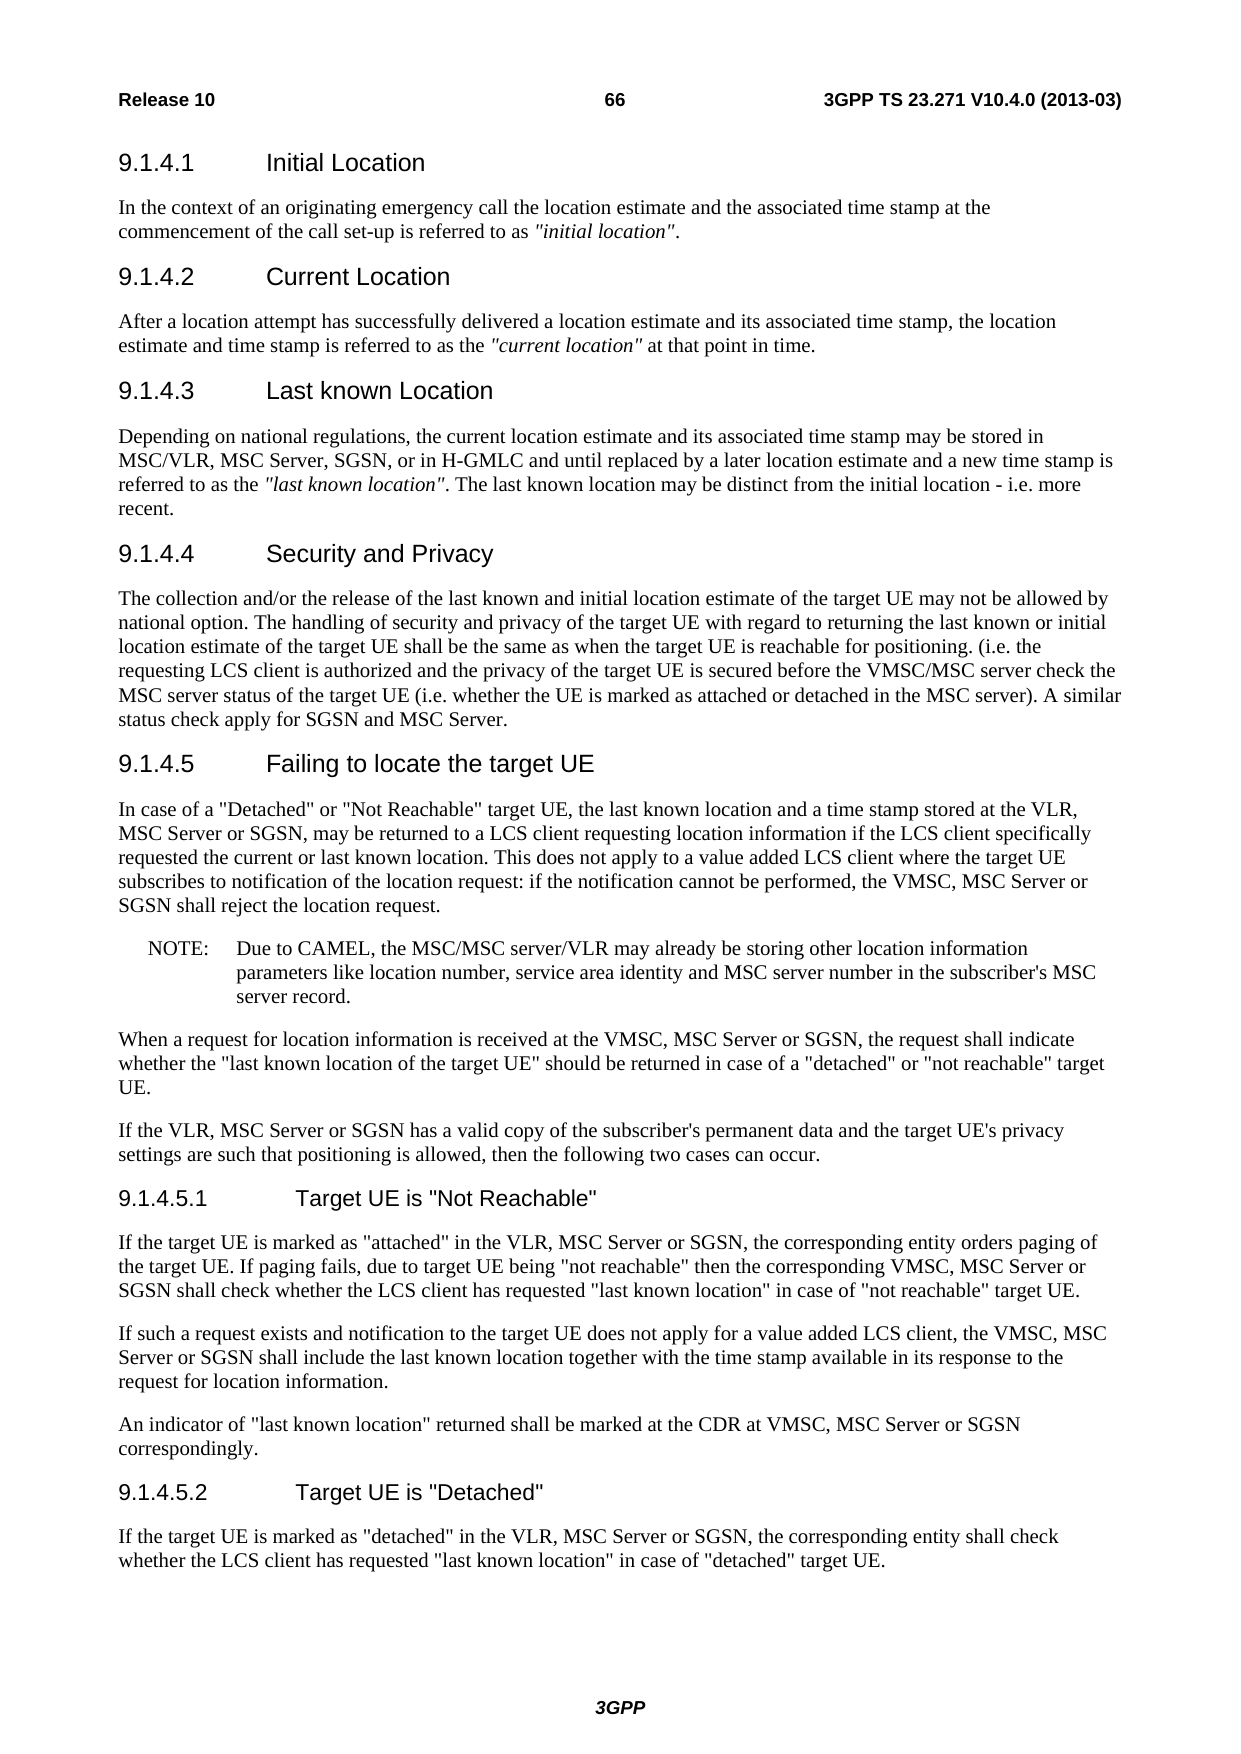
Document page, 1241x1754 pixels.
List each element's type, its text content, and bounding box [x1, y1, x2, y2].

text If such a request exists and notification to the target UE does not apply for a value added LCS client, the VMSC, MSC Server or SGSN shall include the last known location together with the time stamp available in its response to the request for location information. [118, 1321, 1122, 1393]
text The collection and/or the release of the last known and initial location estimate of the target UE may not be allowed by national option. The handling of security and privacy of the target UE with regard to returning the last known or initial location estimate of the target UE shall be the same as when the target UE is reachable for positioning. (i.e. the requesting LCS client is authorized and the privacy of the target UE is secured before the VMSC/MSC server check the MSC server status of the target UE (i.e. whether the UE is marked as attached or detached in the MSC server). A similar status check apply for SGSN and MSC Server. [118, 586, 1122, 731]
subtitle 9.1.4.1 Initial Location [118, 147, 1122, 176]
subtitle 9.1.4.3 Last known Location [118, 376, 1122, 405]
text Depending on national regulations, the current location estimate and its associated time stamp may be stored in MSC/VLR, MSC Server, SGSN, or in H-GMLC and until replaced by a later location estimate and a new time stamp is referred to as the "last known location". The last known location may be distinct from the initial location - i.e. more recent. [118, 424, 1122, 520]
text If the target UE is marked as "detached" in the VLR, MSC Server or SGSN, the corresponding entity shall check whether the LCS client has requested "last known location" in case of "detached" target UE. [118, 1524, 1122, 1572]
subtitle 9.1.4.5 Failing to locate the target UE [118, 749, 1122, 778]
text If the target UE is marked as "attached" in the VLR, MSC Server or SGSN, the corresponding entity orders paging of the target UE. If paging fails, due to target UE being "not reachable" then the corresponding VMSC, MSC Server or SGSN shall check whether the LCS client has requested "last known location" in case of "not reachable" target UE. [118, 1230, 1122, 1302]
text If the VLR, MSC Server or SGSN has a valid copy of the subscriber's permanent data and the target UE's privacy settings are such that positioning is allowed, then the following two cases can occur. [118, 1118, 1122, 1166]
subtitle 9.1.4.5.1 Target UE is "Not Reachable" [118, 1185, 1122, 1211]
subtitle 9.1.4.2 Current Location [118, 262, 1122, 291]
text When a request for location information is received at the VMSC, MSC Server or SGSN, the request shall indicate whether the "last known location of the target UE" should be returned in case of a "detached" or "not reachable" target UE. [118, 1027, 1122, 1099]
text NOTE: Due to CAMEL, the MSC/MSC server/VLR may already be storing other location information parameters like location number, service area identity and MSC server number in the subscriber's MSC server record. [148, 936, 1122, 1008]
subtitle 9.1.4.4 Security and Privacy [118, 539, 1122, 567]
subtitle 9.1.4.5.2 Target UE is "Detached" [118, 1478, 1122, 1505]
text In the context of an originating emergency call the location estimate and the associated time stamp at the commencement of the call set-up is referred to as "initial location". [118, 195, 1122, 243]
text An indicator of "last known location" returned shall be marked at the CDR at VMSC, MSC Server or SGSN correspondingly. [118, 1412, 1122, 1460]
text In case of a "Detached" or "Not Reachable" target UE, the last known location and a time stamp stored at the VLR, MSC Server or SGSN, may be returned to a LCS client requesting location information if the LCS client specifically requested the current or last known location. This does not apply to a value added LCS client where the target UE subscribes to notification of the location request: if the notification cannot be performed, the VMSC, MSC Server or SGSN shall reject the location request. [118, 797, 1122, 917]
text After a location attempt has successfully delivered a location estimate and its associated time stamp, the location estimate and time stamp is referred to as the "current location" at that point in time. [118, 309, 1122, 357]
